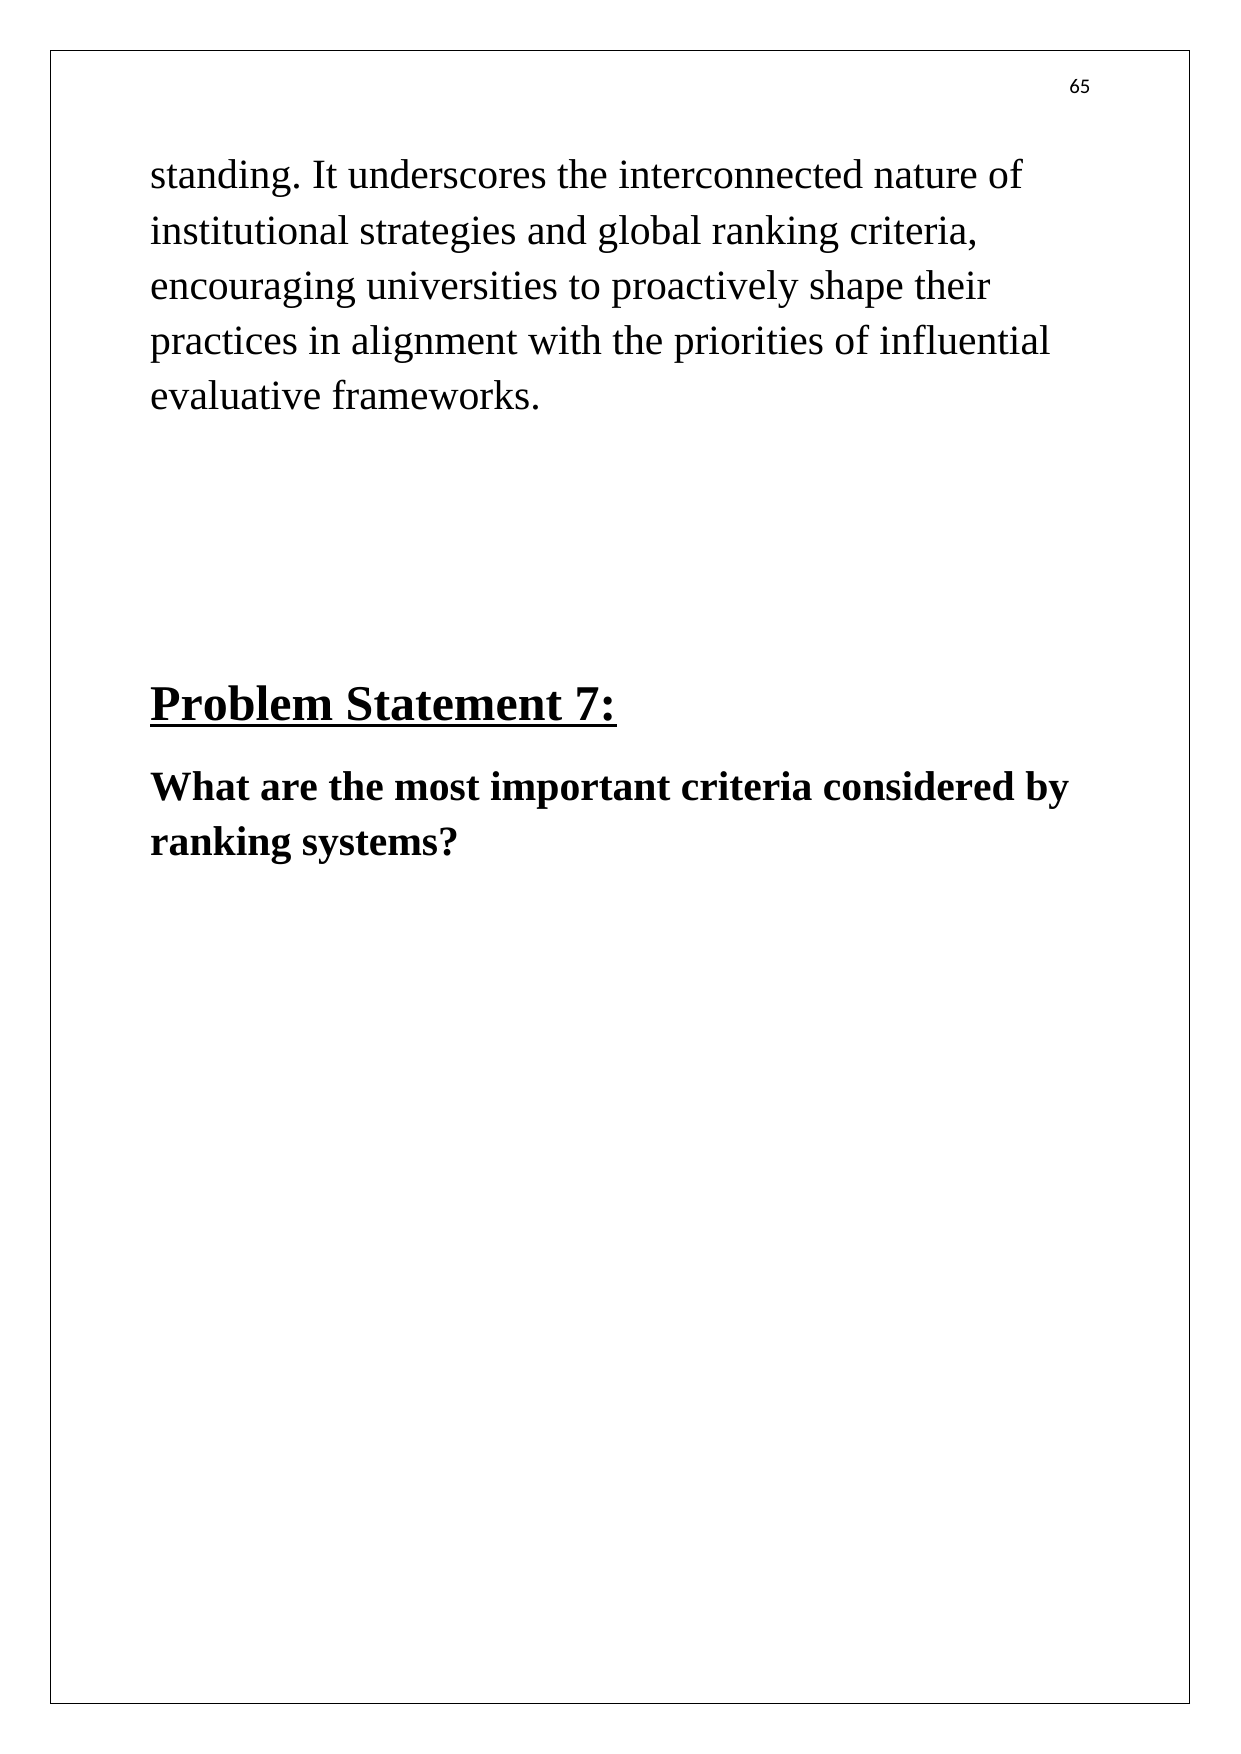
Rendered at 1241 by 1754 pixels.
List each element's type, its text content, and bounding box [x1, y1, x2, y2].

text What are the most important criteria considered by ranking systems? [150, 761, 1090, 864]
text Problem Statement 7: [150, 674, 1090, 732]
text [150, 150, 1090, 418]
